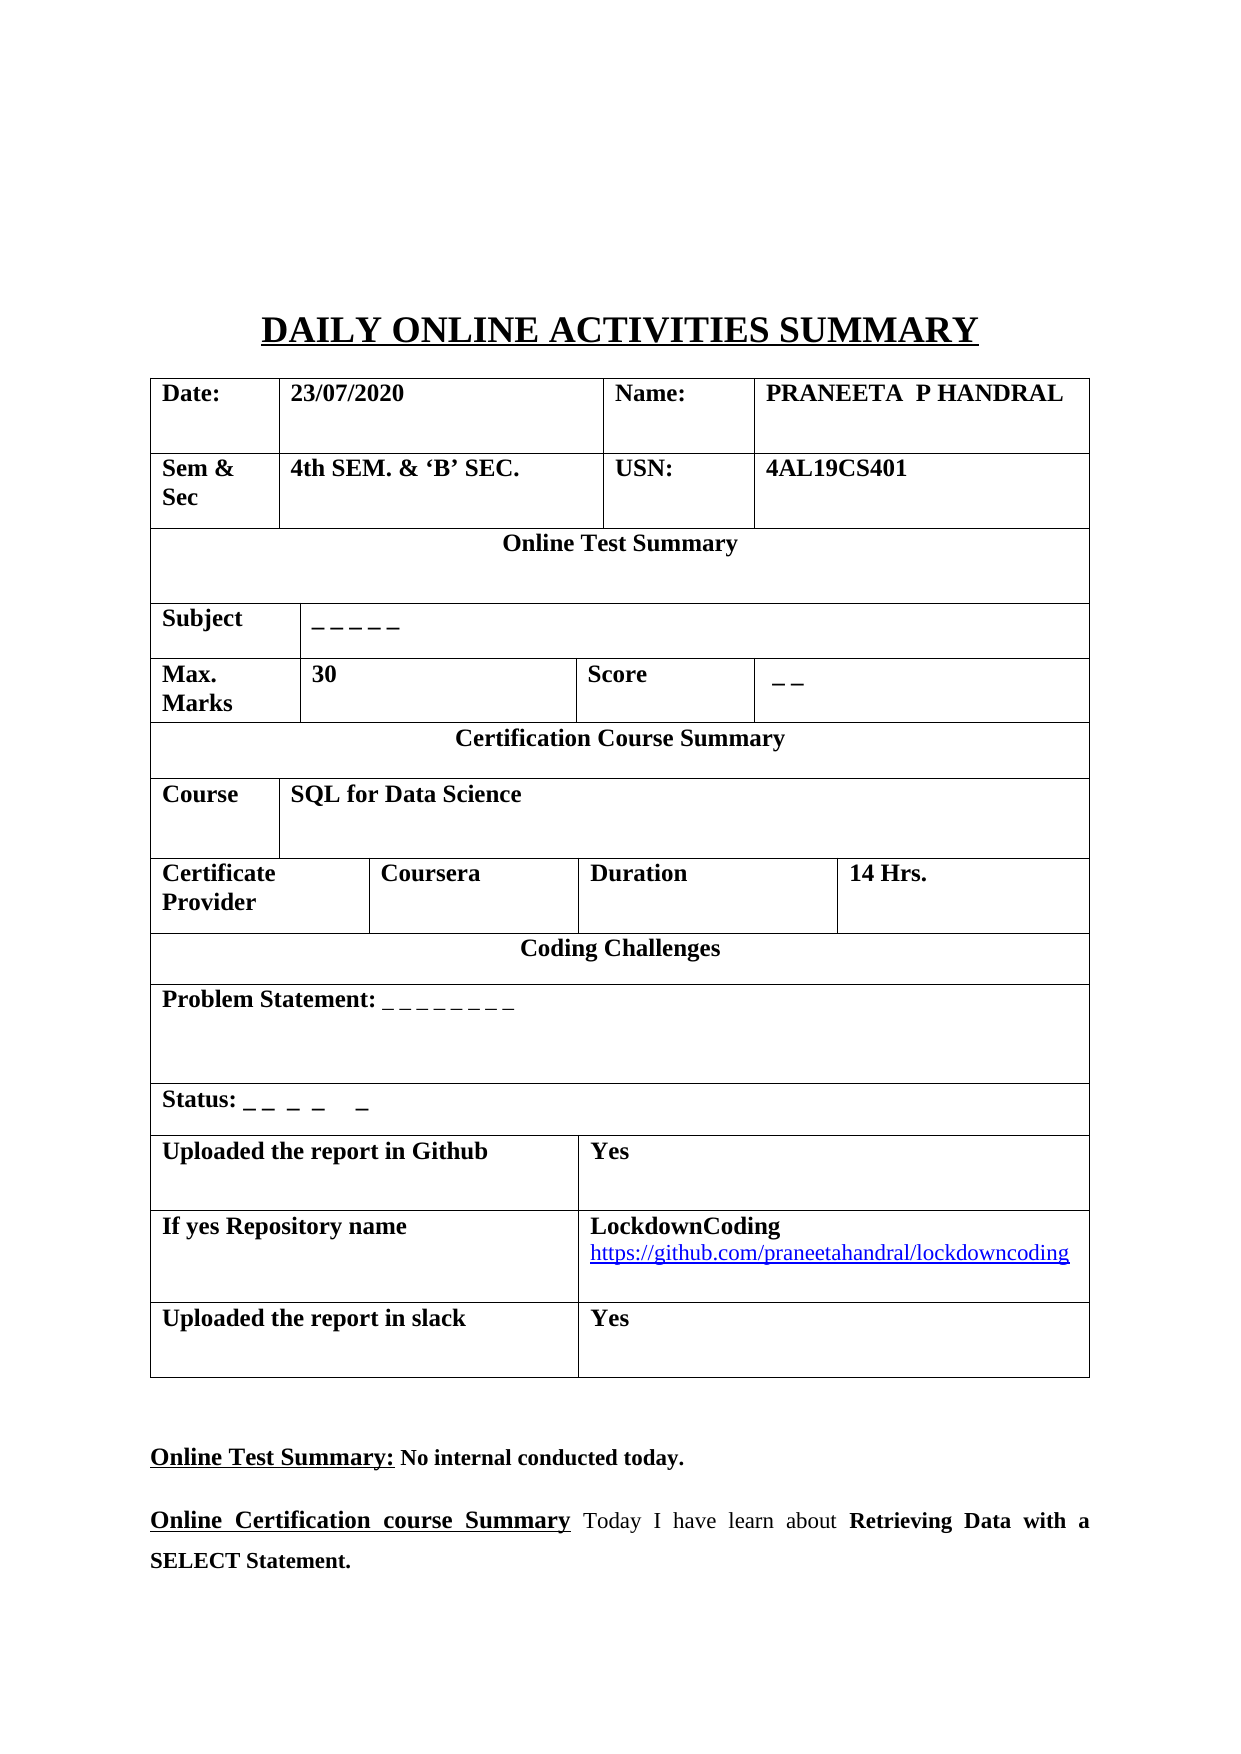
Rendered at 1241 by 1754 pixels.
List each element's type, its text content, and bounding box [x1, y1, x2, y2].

table_cell Yes [579, 1136, 1089, 1210]
table_header Name: [604, 379, 754, 452]
table_header PRANEETA P HANDRAL [755, 379, 1089, 452]
table_cell Uploaded the report in slack [151, 1303, 578, 1377]
table_cell 4​th​ SEM. & ‘B’ SEC. [280, 454, 603, 527]
table_header 23/07/2020 [280, 379, 603, 452]
table_header Date: [151, 379, 279, 452]
table_cell Sem & Sec [151, 454, 279, 527]
table_cell LockdownCoding https://github.com/praneetahandral/lockdowncoding [579, 1211, 1089, 1302]
table_cell Certification Course Summary [151, 723, 1089, 778]
table_cell Coursera [370, 859, 578, 932]
table_cell _ _ _ _ _ [301, 604, 1089, 658]
table_cell Subject [151, 604, 300, 658]
table_cell Score [577, 659, 754, 722]
table_cell Online Test Summary [151, 529, 1089, 602]
table_cell Uploaded the report in Github [151, 1136, 578, 1210]
table_cell Max. Marks [151, 659, 300, 722]
text DAILY ONLINE ACTIVITIES SUMMARY [150, 307, 1090, 350]
table_cell USN: [604, 454, 754, 527]
text Online Test Summary: No internal conducted today. [150, 1442, 1090, 1470]
table_cell _ _ [755, 659, 1089, 722]
table_cell Certificate Provider [151, 859, 369, 932]
table_cell Course [151, 779, 279, 857]
table_cell Problem Statement: _ _ _ _ _ _ _ _ [151, 985, 1089, 1083]
table_cell Status: _ _ _ _ _ [151, 1084, 1089, 1135]
table_cell 30 [301, 659, 576, 722]
table_cell Coding Challenges [151, 934, 1089, 983]
table_cell SQL for Data Science [280, 779, 1089, 857]
table_cell Duration [579, 859, 837, 932]
table_cell Yes [579, 1303, 1089, 1377]
table_cell 4AL19CS401 [755, 454, 1089, 527]
table_cell 14 Hrs. [838, 859, 1089, 932]
table_cell If yes Repository name [151, 1211, 578, 1302]
text Online Certification course Summary Today I have learn about Retrieving Data with a SELECT Statement. [150, 1506, 1090, 1574]
